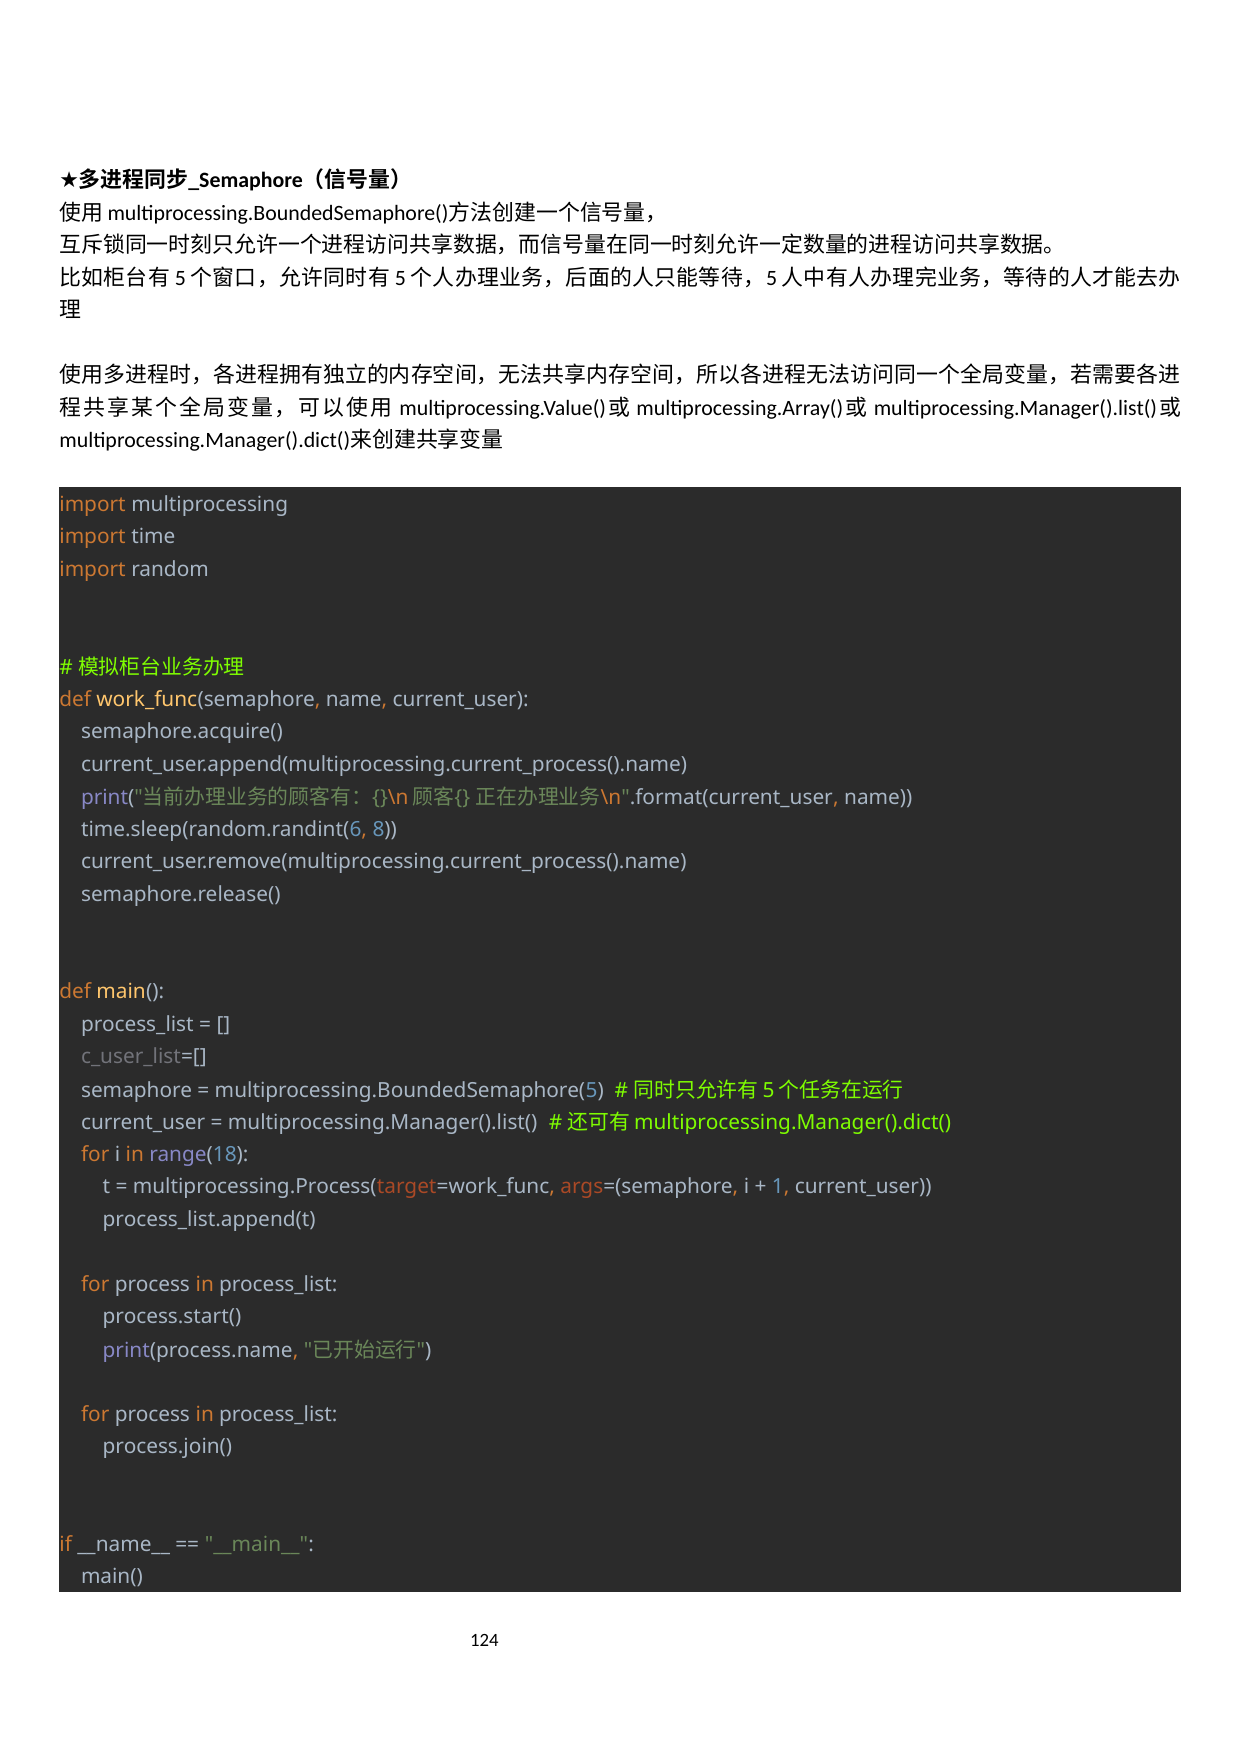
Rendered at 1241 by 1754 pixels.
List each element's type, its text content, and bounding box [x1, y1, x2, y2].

text 使用多进程时，各进程拥有独立的内存空间，无法共享内存空间，所以各进程无法访问同一个全局变量，若需要各进程共享某个全局变量，可以使用multiprocessing.Value()或multiprocessing.Array()或multiprocessing.Manager().list()或multiprocessing.Manager().dict()来创建共享变量 [59, 357, 1181, 454]
text 互斥锁同一时刻只允许一个进程访问共享数据，而信号量在同一时刻允许一定数量的进程访问共享数据。 [59, 227, 1181, 259]
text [59, 487, 1181, 1592]
text 比如柜台有5个窗口，允许同时有5个人办理业务，后面的人只能等待，5人中有人办理完业务，等待的人才能去办理 [59, 259, 1181, 324]
text ★多进程同步_Semaphore（信号量） [59, 162, 1181, 194]
text 使用multiprocessing.BoundedSemaphore()方法创建一个信号量， [59, 194, 1181, 227]
